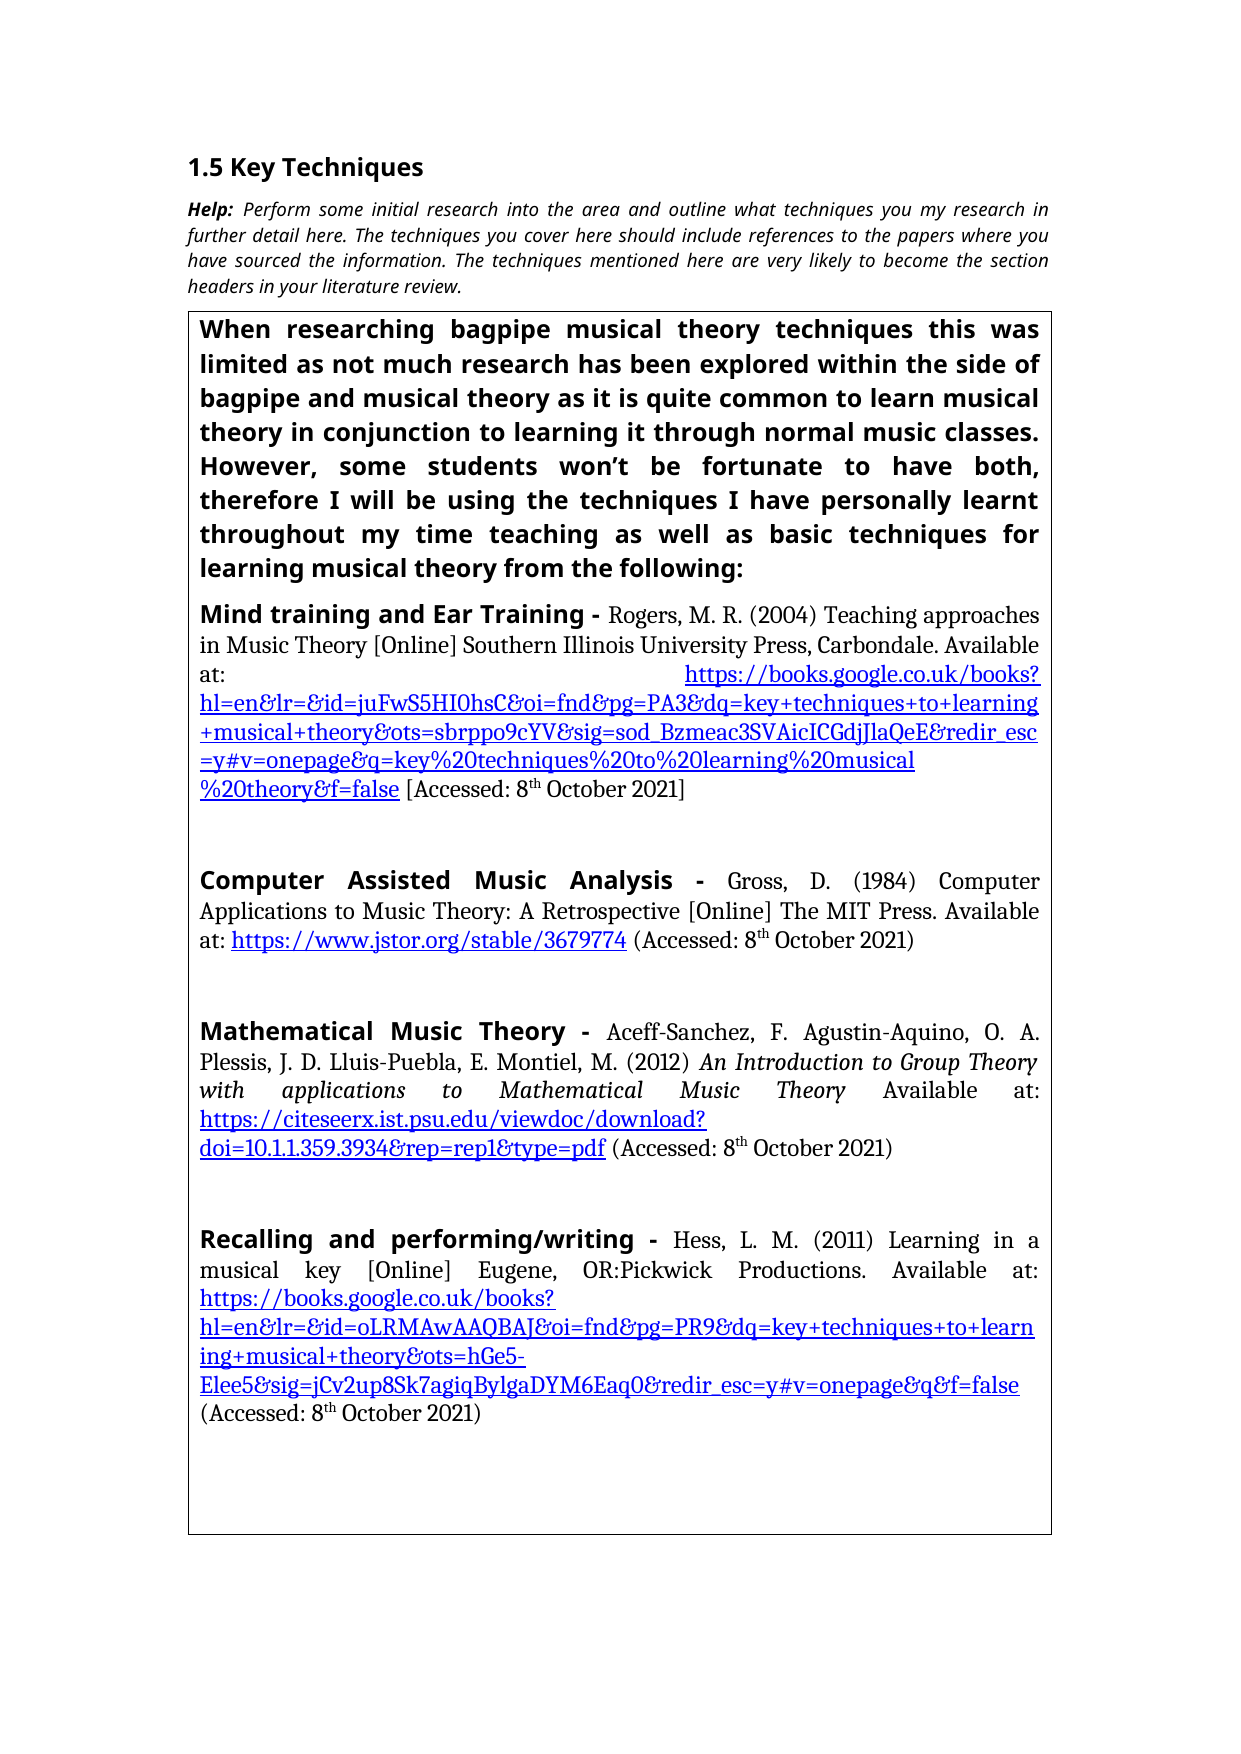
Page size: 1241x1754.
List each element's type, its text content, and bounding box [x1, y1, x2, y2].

text Help: Perform some initial research into the area and outline what techniques you my research in further detail here. The techniques you cover here should include references to the papers where you have sourced the information. The techniques mentioned here are very likely to become the section headers in your literature review. [187, 197, 1053, 299]
text 1.5 Key Techniques [187, 150, 1053, 184]
table_header When researching bagpipe musical theory techniques this was limited as not much research has been explored within the side of bagpipe and musical theory as it is quite common to learn musical theory in conjunction to learning it through normal music classes. However, some students won’t be fortunate to have both, therefore I will be using the techniques I have personally learnt throughout my time teaching as well as basic techniques for learning musical theory from the following: Mind training and Ear Training - Rogers, M. R. (2004) Teaching approaches in Music Theory [Online] Southern Illinois University Press, Carbondale. Available at: https://books.google.co.uk/books?hl=en&lr=&id=juFwS5HI0hsC&oi=fnd&pg=PA3&dq=key+techniques+to+learning+musical+theory&ots=sbrppo9cYV&sig=sod_Bzmeac3SVAicICGdjJlaQeE&redir_esc=y#v=onepage&q=key%20techniques%20to%20learning%20musical%20theory&f=false [Accessed: 8th October 2021] Computer Assisted Music Analysis - Gross, D. (1984) Computer Applications to Music Theory: A Retrospective [Online] The MIT Press. Available at: https://www.jstor.org/stable/3679774 (Accessed: 8th October 2021) Mathematical Music Theory - Aceff-Sanchez, F. Agustin-Aquino, O. A. Plessis, J. D. Lluis-Puebla, E. Montiel, M. (2012) An Introduction to Group Theory with applications to Mathematical Music Theory Available at: https://citeseerx.ist.psu.edu/viewdoc/download?doi=10.1.1.359.3934&rep=rep1&type=pdf (Accessed: 8th October 2021) Recalling and performing/writing - Hess, L. M. (2011) Learning in a musical key [Online] Eugene, OR:Pickwick Productions. Available at: https://books.google.co.uk/books?hl=en&lr=&id=oLRMAwAAQBAJ&oi=fnd&pg=PR9&dq=key+techniques+to+learning+musical+theory&ots=hGe5-Elee5&sig=jCv2up8Sk7agiqBylgaDYM6Eaq0&redir_esc=y#v=onepage&q&f=false (Accessed: 8th October 2021) [189, 312, 1051, 1534]
